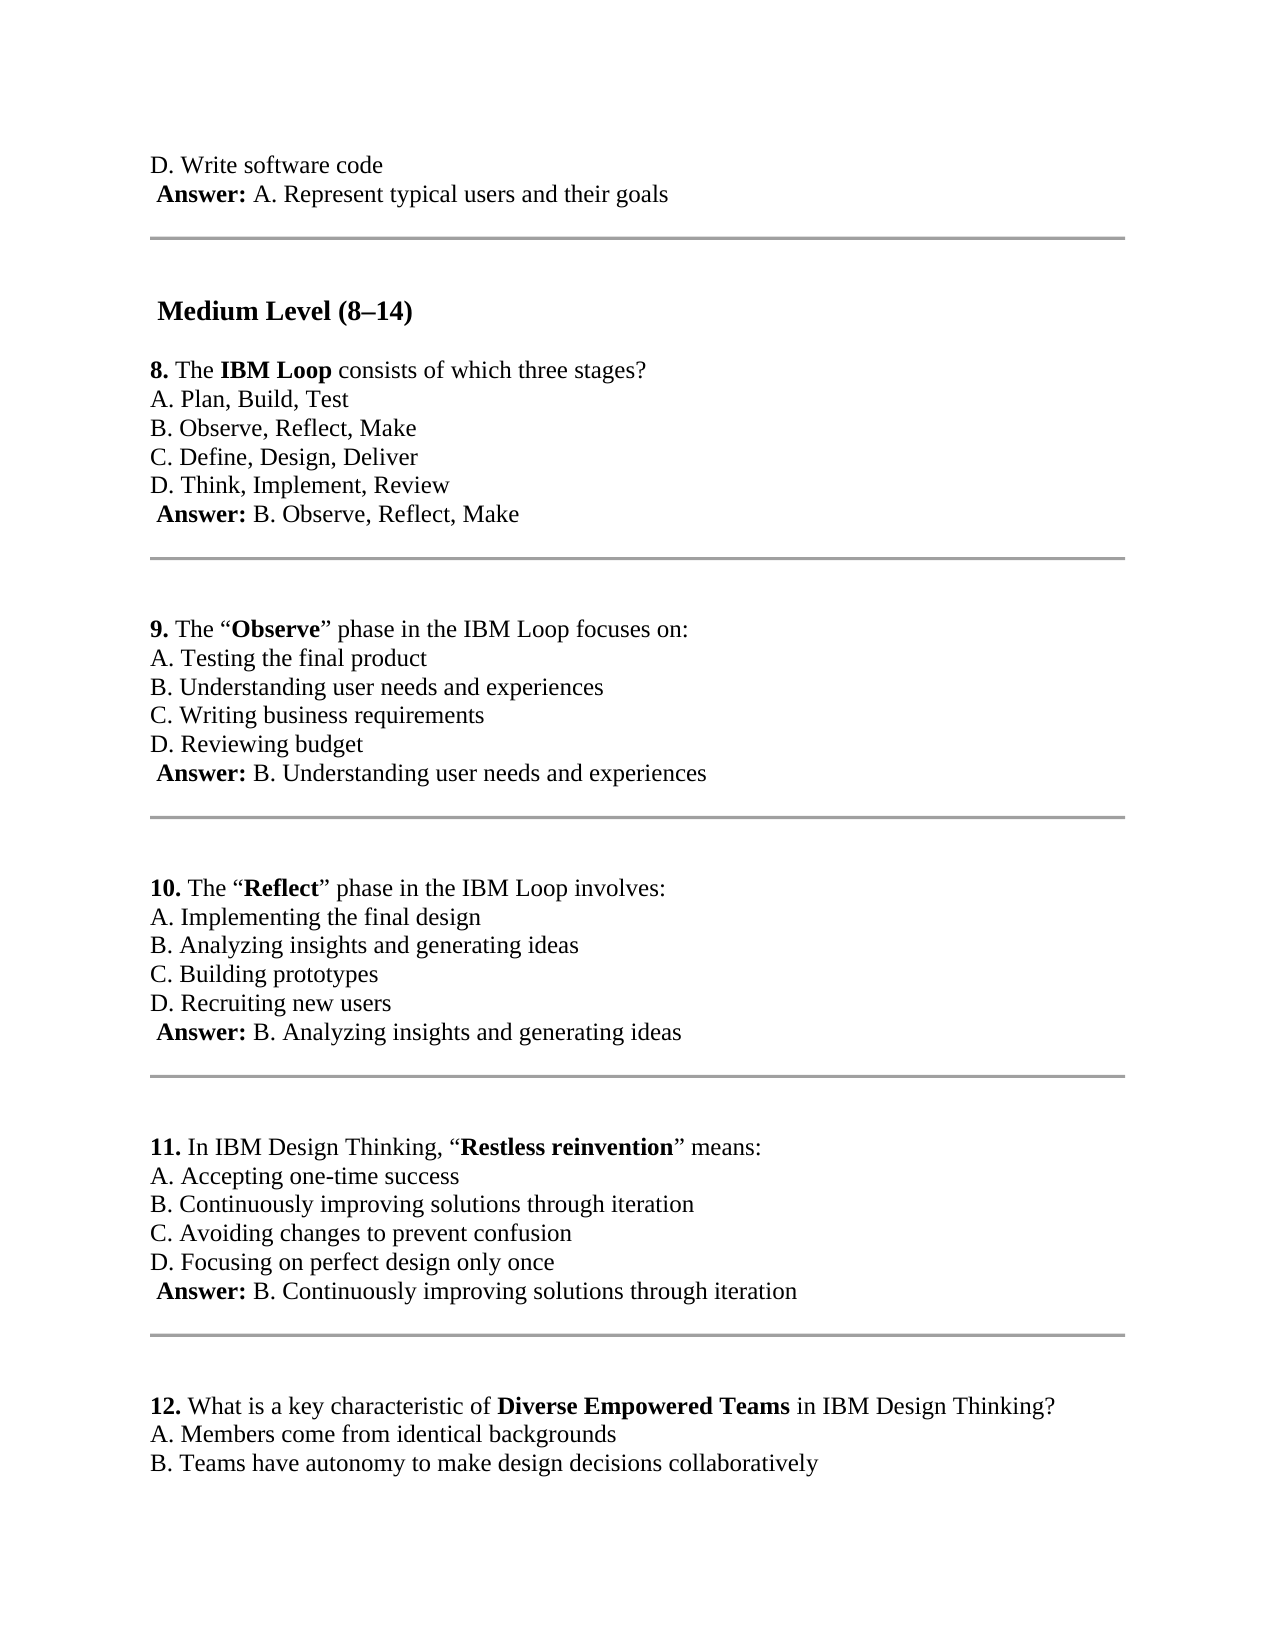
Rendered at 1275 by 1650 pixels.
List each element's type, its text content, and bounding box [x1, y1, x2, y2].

text Medium Level (8–14) [150, 294, 1125, 326]
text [150, 1391, 1125, 1477]
text 11. In IBM Design Thinking, “Restless reinvention” means: A. Accepting one-time success B. Continuously improving solutions through iteration C. Avoiding changes to prevent confusion D. Focusing on perfect design only once Answer: B. Continuously improving solutions through iteration [150, 1132, 1125, 1304]
text 8. The IBM Loop consists of which three stages? A. Plan, Build, Test B. Observe, Reflect, Make C. Define, Design, Deliver D. Think, Implement, Review Answer: B. Observe, Reflect, Make [150, 355, 1125, 528]
text 10. The “Reflect” phase in the IBM Loop involves: A. Implementing the final design B. Analyzing insights and generating ideas C. Building prototypes D. Recruiting new users Answer: B. Analyzing insights and generating ideas [150, 873, 1125, 1046]
text 9. The “Observe” phase in the IBM Loop focuses on: A. Testing the final product B. Understanding user needs and experiences C. Writing business requirements D. Reviewing budget Answer: B. Understanding user needs and experiences [150, 614, 1125, 787]
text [150, 150, 1125, 207]
